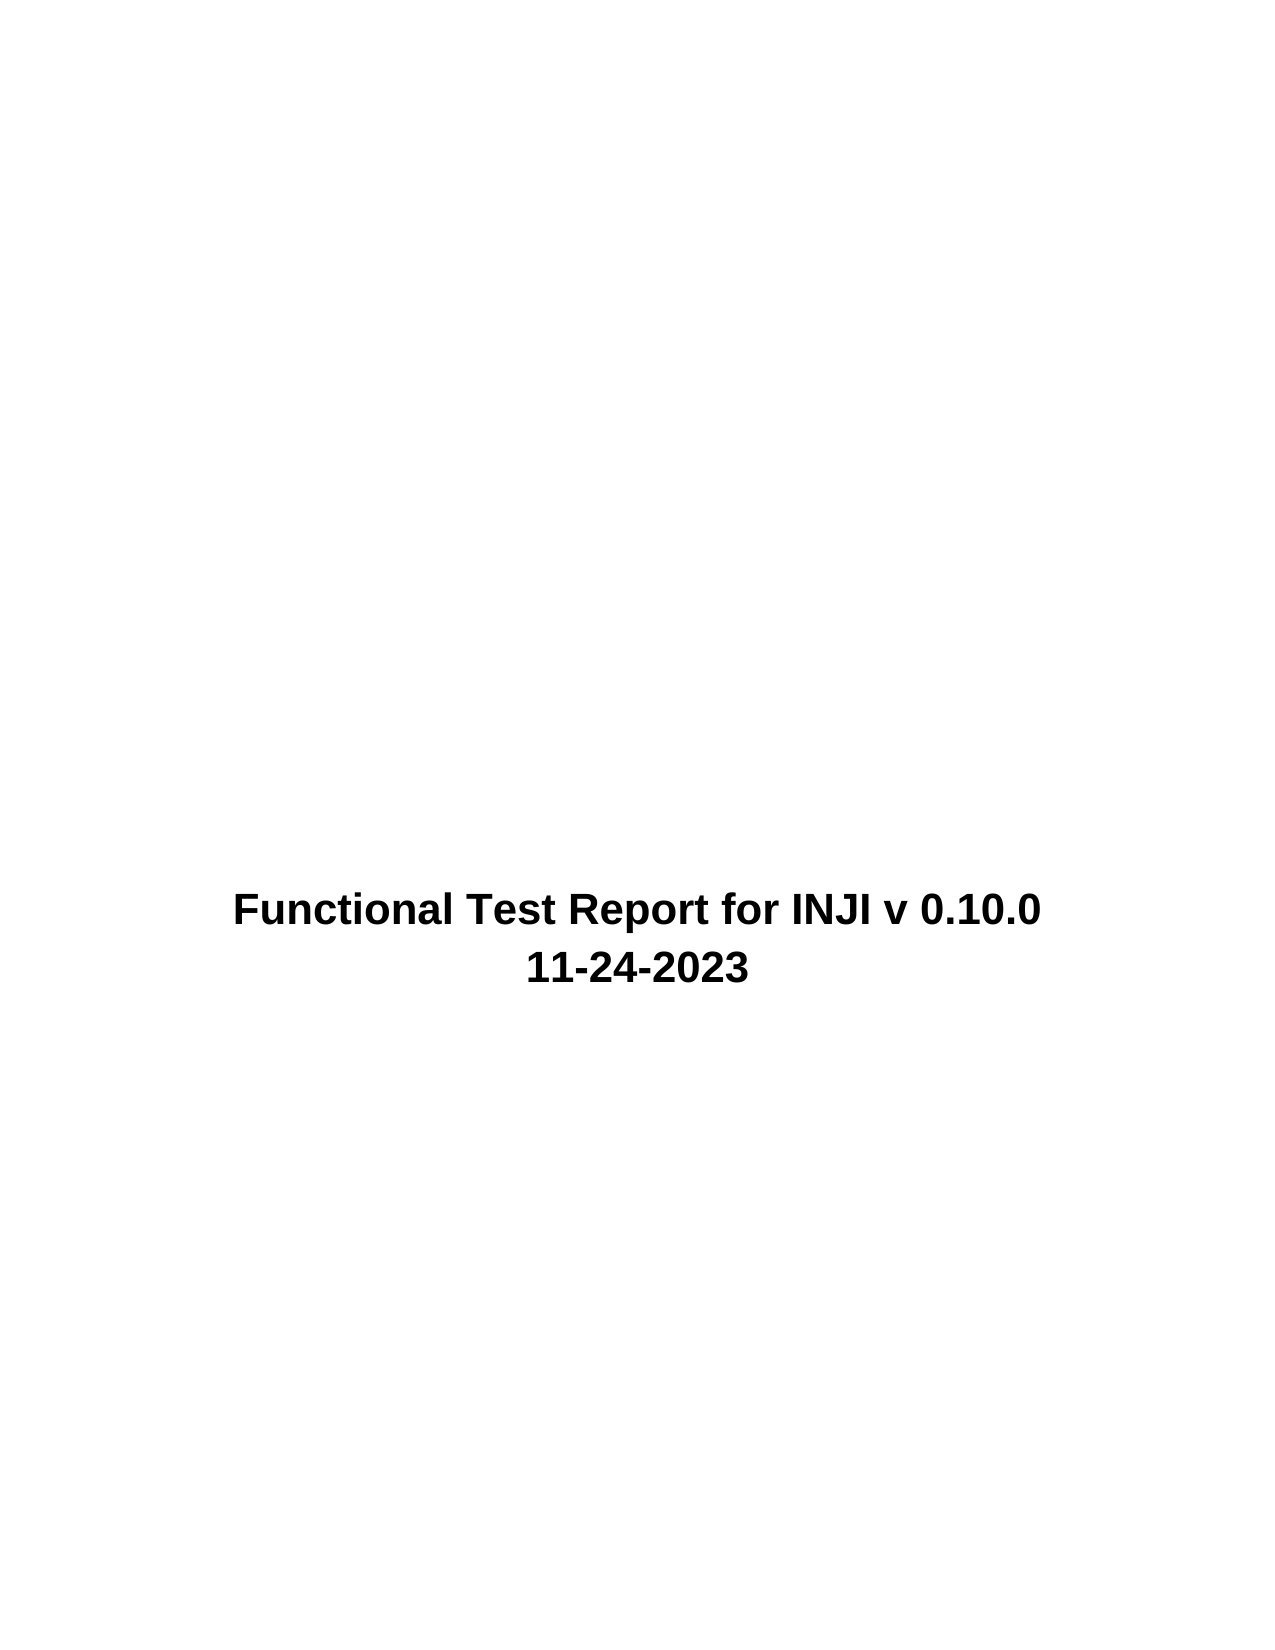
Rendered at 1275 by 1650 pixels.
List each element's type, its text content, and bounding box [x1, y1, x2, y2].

text Functional Test Report for INJI v 0.10.0 [150, 883, 1125, 934]
text 11-24-2023 [150, 941, 1125, 992]
